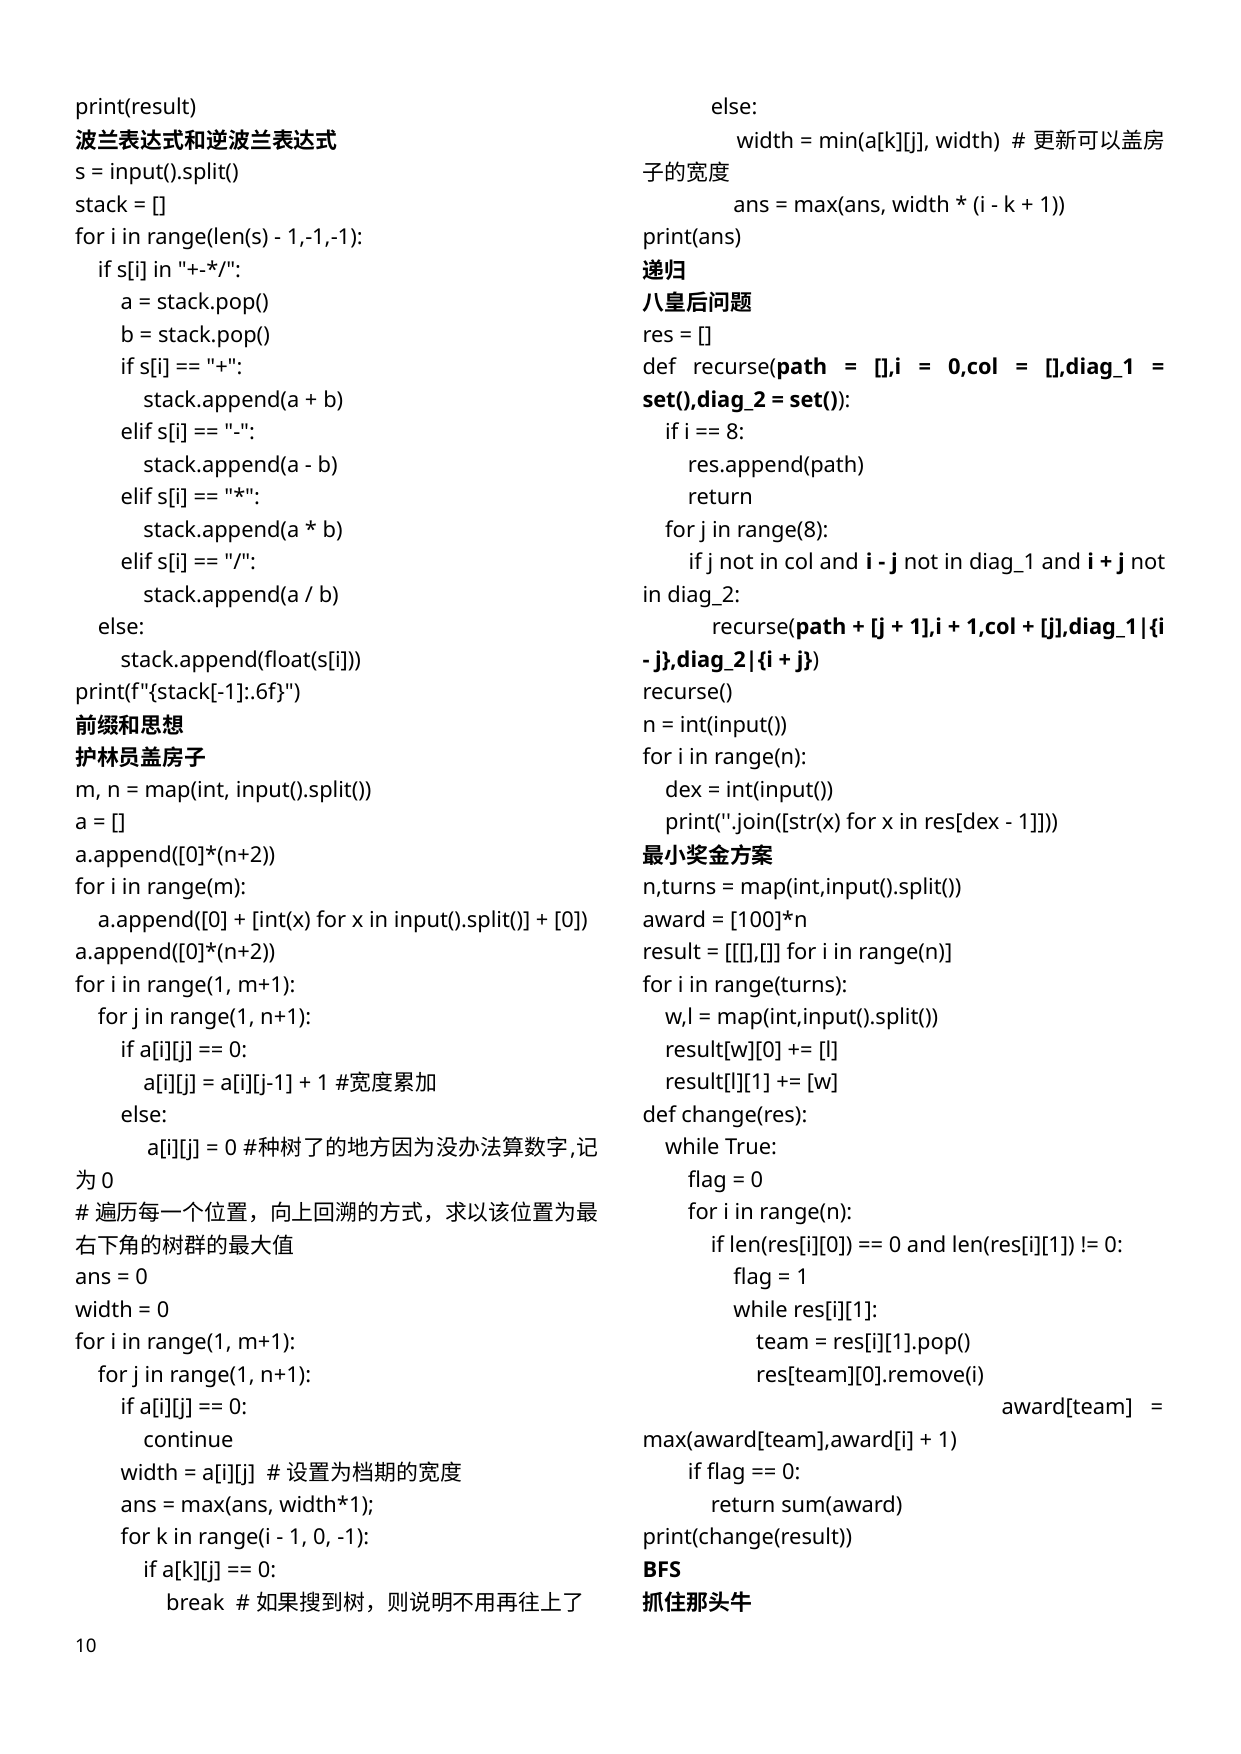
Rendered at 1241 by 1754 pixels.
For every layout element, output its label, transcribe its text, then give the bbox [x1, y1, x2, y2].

text n = int(input()) [642, 707, 1165, 740]
text if a[i][j] == 0: [75, 1032, 598, 1065]
text else: [642, 90, 1165, 122]
text 护林员盖房子 [75, 740, 598, 772]
text ans = 0 [75, 1260, 598, 1292]
text 抓住那头牛 [642, 1585, 1165, 1617]
text if flag == 0: [642, 1455, 1165, 1487]
text BFS [642, 1552, 1165, 1585]
text for k in range(i - 1, 0, -1): [75, 1520, 598, 1552]
text for j in range(1, n+1): [75, 1000, 598, 1032]
text continue [75, 1422, 598, 1455]
text a = stack.pop() [75, 285, 598, 317]
text a.append([0]*(n+2)) [75, 935, 598, 967]
text while res[i][1]: [642, 1292, 1165, 1325]
text stack.append(a + b) [75, 382, 598, 415]
text 前缀和思想 [75, 707, 598, 740]
text break # 如果搜到树，则说明不用再往上了 [75, 1585, 598, 1617]
text if s[i] == "+": [75, 350, 598, 382]
text def change(res): [642, 1097, 1165, 1130]
text return sum(award) [642, 1487, 1165, 1520]
text for i in range(n): [642, 740, 1165, 772]
text a[i][j] = 0 #种树了的地方因为没办法算数字,记为0 [75, 1130, 598, 1195]
text 八皇后问题 [642, 285, 1165, 317]
text if len(res[i][0]) == 0 and len(res[i][1]) != 0: [642, 1227, 1165, 1260]
text if a[i][j] == 0: [75, 1390, 598, 1422]
text width = min(a[k][j], width) # 更新可以盖房子的宽度 [642, 122, 1165, 187]
text result = [[[],[]] for i in range(n)] [642, 935, 1165, 967]
text 波兰表达式和逆波兰表达式 [75, 122, 598, 155]
text print(f"{stack[-1]:.6f}") [75, 675, 598, 707]
text award = [100]*n [642, 902, 1165, 935]
text if i == 8: [642, 415, 1165, 447]
text ans = max(ans, width * (i - k + 1)) [642, 187, 1165, 220]
text return [642, 480, 1165, 512]
text w,l = map(int,input().split()) [642, 1000, 1165, 1032]
text team = res[i][1].pop() [642, 1325, 1165, 1357]
text for j in range(8): [642, 512, 1165, 545]
text if a[k][j] == 0: [75, 1552, 598, 1585]
text for j in range(1, n+1): [75, 1357, 598, 1390]
text for i in range(1, m+1): [75, 967, 598, 1000]
text stack.append(a / b) [75, 577, 598, 610]
text for i in range(m): [75, 870, 598, 902]
text width = a[i][j] # 设置为档期的宽度 [75, 1455, 598, 1487]
text print(''.join([str(x) for x in res[dex - 1]])) [642, 805, 1165, 837]
text # 遍历每一个位置，向上回溯的方式，求以该位置为最右下⻆的树群的最大值 [75, 1195, 598, 1260]
text res.append(path) [642, 447, 1165, 480]
text stack.append(a * b) [75, 512, 598, 545]
text print(change(result)) [642, 1520, 1165, 1552]
text width = 0 [75, 1292, 598, 1325]
text if s[i] in "+-*/": [75, 252, 598, 285]
text a = [] [75, 805, 598, 837]
text stack.append(a - b) [75, 447, 598, 480]
text flag = 1 [642, 1260, 1165, 1292]
text for i in range(1, m+1): [75, 1325, 598, 1357]
text dex = int(input()) [642, 772, 1165, 805]
text a[i][j] = a[i][j-1] + 1 #宽度累加 [75, 1065, 598, 1097]
text award[team] = max(award[team],award[i] + 1) [642, 1390, 1165, 1455]
text stack = [] [75, 187, 598, 220]
text while True: [642, 1130, 1165, 1162]
text recurse(path + [j + 1],i + 1,col + [j],diag_1|{i - j},diag_2|{i + j}) [642, 610, 1165, 675]
text recurse() [642, 675, 1165, 707]
text res = [] [642, 317, 1165, 350]
text m, n = map(int, input().split()) [75, 772, 598, 805]
text result[l][1] += [w] [642, 1065, 1165, 1097]
text for i in range(n): [642, 1195, 1165, 1227]
text if j not in col and i - j not in diag_1 and i + j not in diag_2: [642, 545, 1165, 610]
text result[w][0] += [l] [642, 1032, 1165, 1065]
text b = stack.pop() [75, 317, 598, 350]
text elif s[i] == "/": [75, 545, 598, 577]
text 递归 [642, 252, 1165, 285]
text stack.append(float(s[i])) [75, 642, 598, 675]
text elif s[i] == "*": [75, 480, 598, 512]
text a.append([0]*(n+2)) [75, 837, 598, 870]
text print(ans) [642, 220, 1165, 252]
text for i in range(turns): [642, 967, 1165, 1000]
text def recurse(path = [],i = 0,col = [],diag_1 = set(),diag_2 = set()): [642, 350, 1165, 415]
text flag = 0 [642, 1162, 1165, 1195]
text elif s[i] == "-": [75, 415, 598, 447]
text a.append([0] + [int(x) for x in input().split()] + [0]) [75, 902, 598, 935]
text ans = max(ans, width*1); [75, 1487, 598, 1520]
text else: [75, 1097, 598, 1130]
text for i in range(len(s) - 1,-1,-1): [75, 220, 598, 252]
text s = input().split() [75, 155, 598, 187]
text 最小奖金方案 [642, 837, 1165, 870]
text n,turns = map(int,input().split()) [642, 870, 1165, 902]
text else: [75, 610, 598, 642]
text res[team][0].remove(i) [642, 1357, 1165, 1390]
text print(result) [75, 90, 598, 122]
